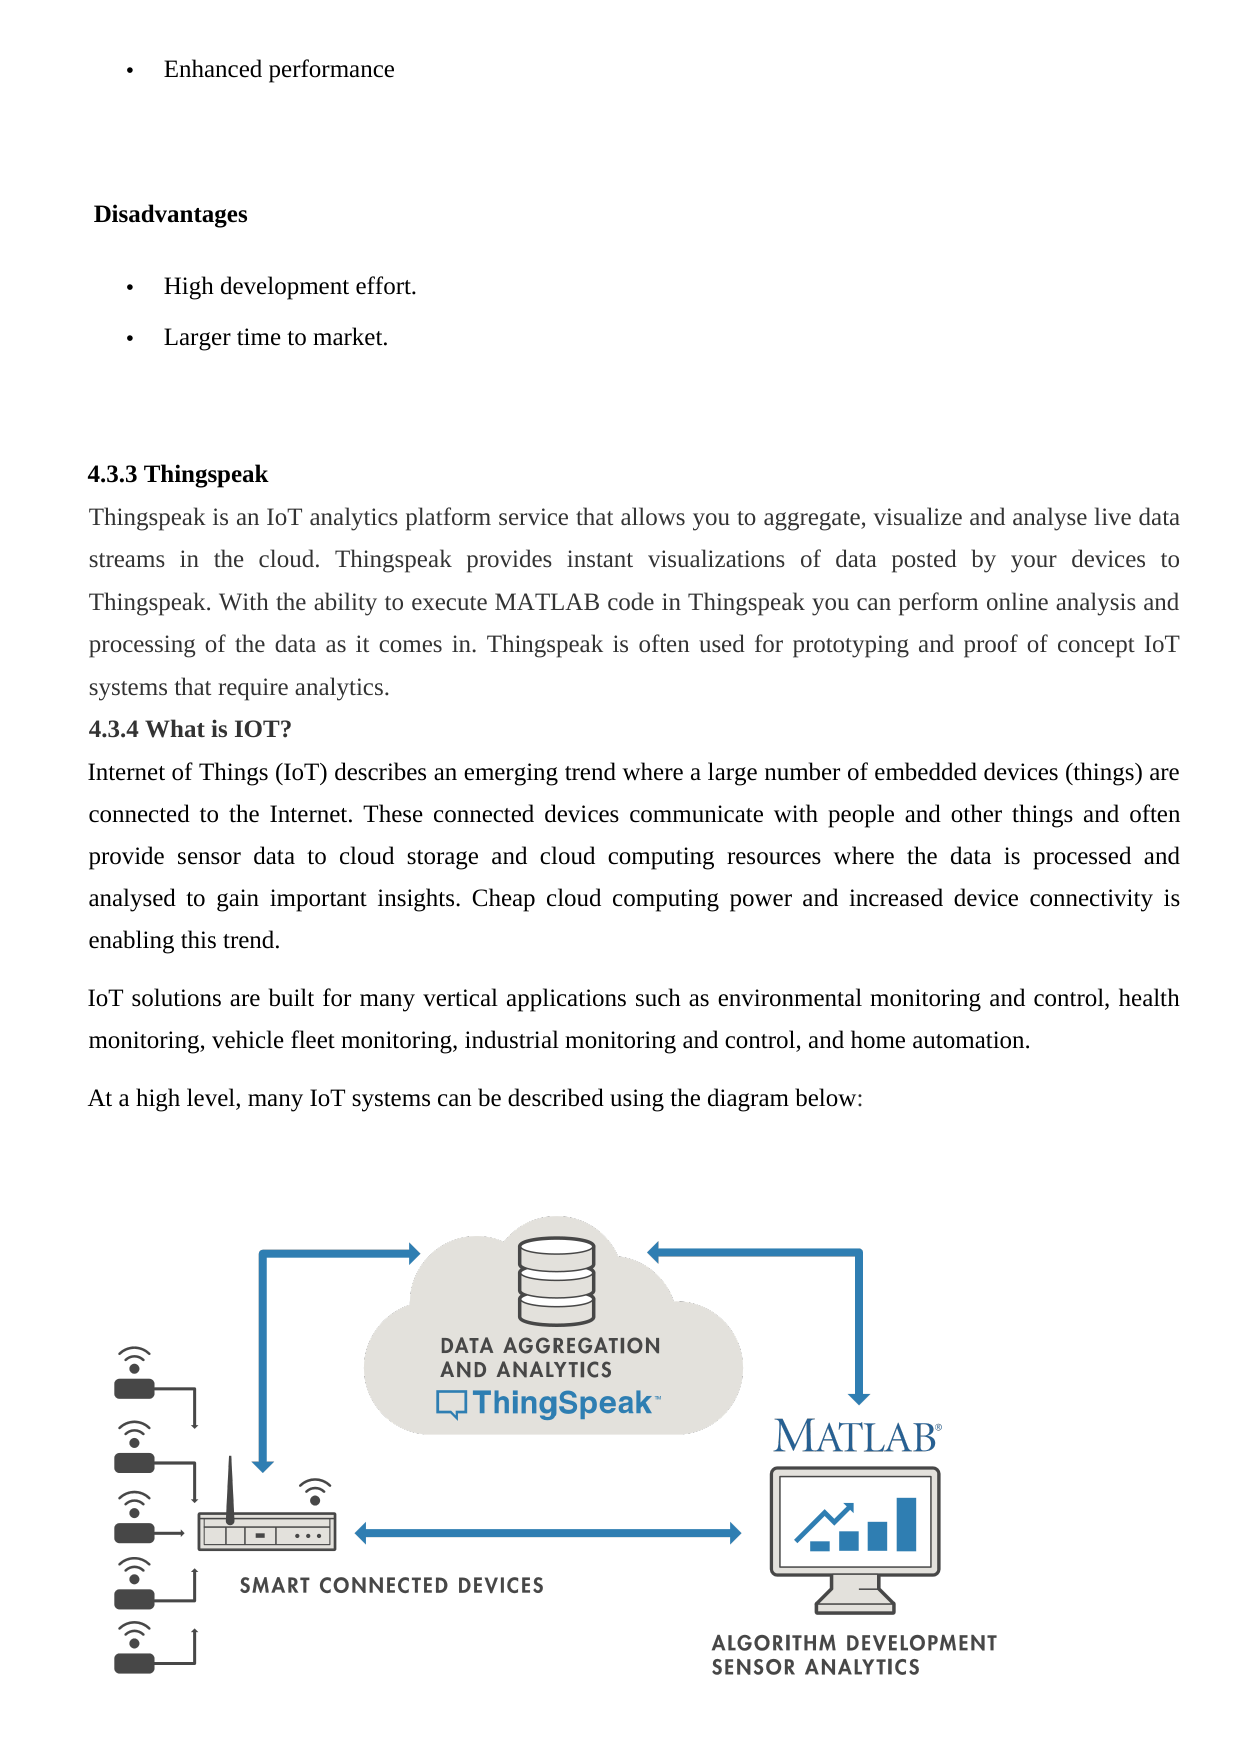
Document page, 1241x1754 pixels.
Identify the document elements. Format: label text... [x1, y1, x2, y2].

text Internet of Things (IoT) describes an emerging trend where a large number of embedded devices (things) are connected to the Internet. These connected devices communicate with people and other things and often provide sensor data to cloud storage and cloud computing resources where the data is processed and analysed to gain important insights. Cheap cloud computing power and increased device connectivity is enabling this trend. [87, 757, 1182, 953]
text 4.3.4 What is IOT? [89, 714, 1182, 743]
list High development effort. [126, 271, 1182, 300]
list Enhanced performance [126, 54, 1182, 83]
text At a high level, many IoT systems can be described using the diagram below: [87, 1083, 1182, 1112]
text Thingspeak is an IoT analytics platform service that allows you to aggregate, visualize and analyse live data streams in the cloud. Thingspeak provides instant visualizations of data posted by your devices to Thingspeak. With the ability to execute MATLAB code in Thingspeak you can perform online analysis and processing of the data as it comes in. Thingspeak is often used for prototyping and proof of concept IoT systems that require analytics. [89, 502, 1182, 701]
list Larger time to market. [126, 322, 1182, 351]
subtitle Disadvantages [87, 199, 1182, 228]
subtitle 4.3.3 Thingspeak [87, 459, 1182, 487]
picture [113, 1215, 997, 1675]
text IoT solutions are built for many vertical applications such as environmental monitoring and control, health monitoring, vehicle fleet monitoring, industrial monitoring and control, and home automation. [87, 983, 1182, 1053]
